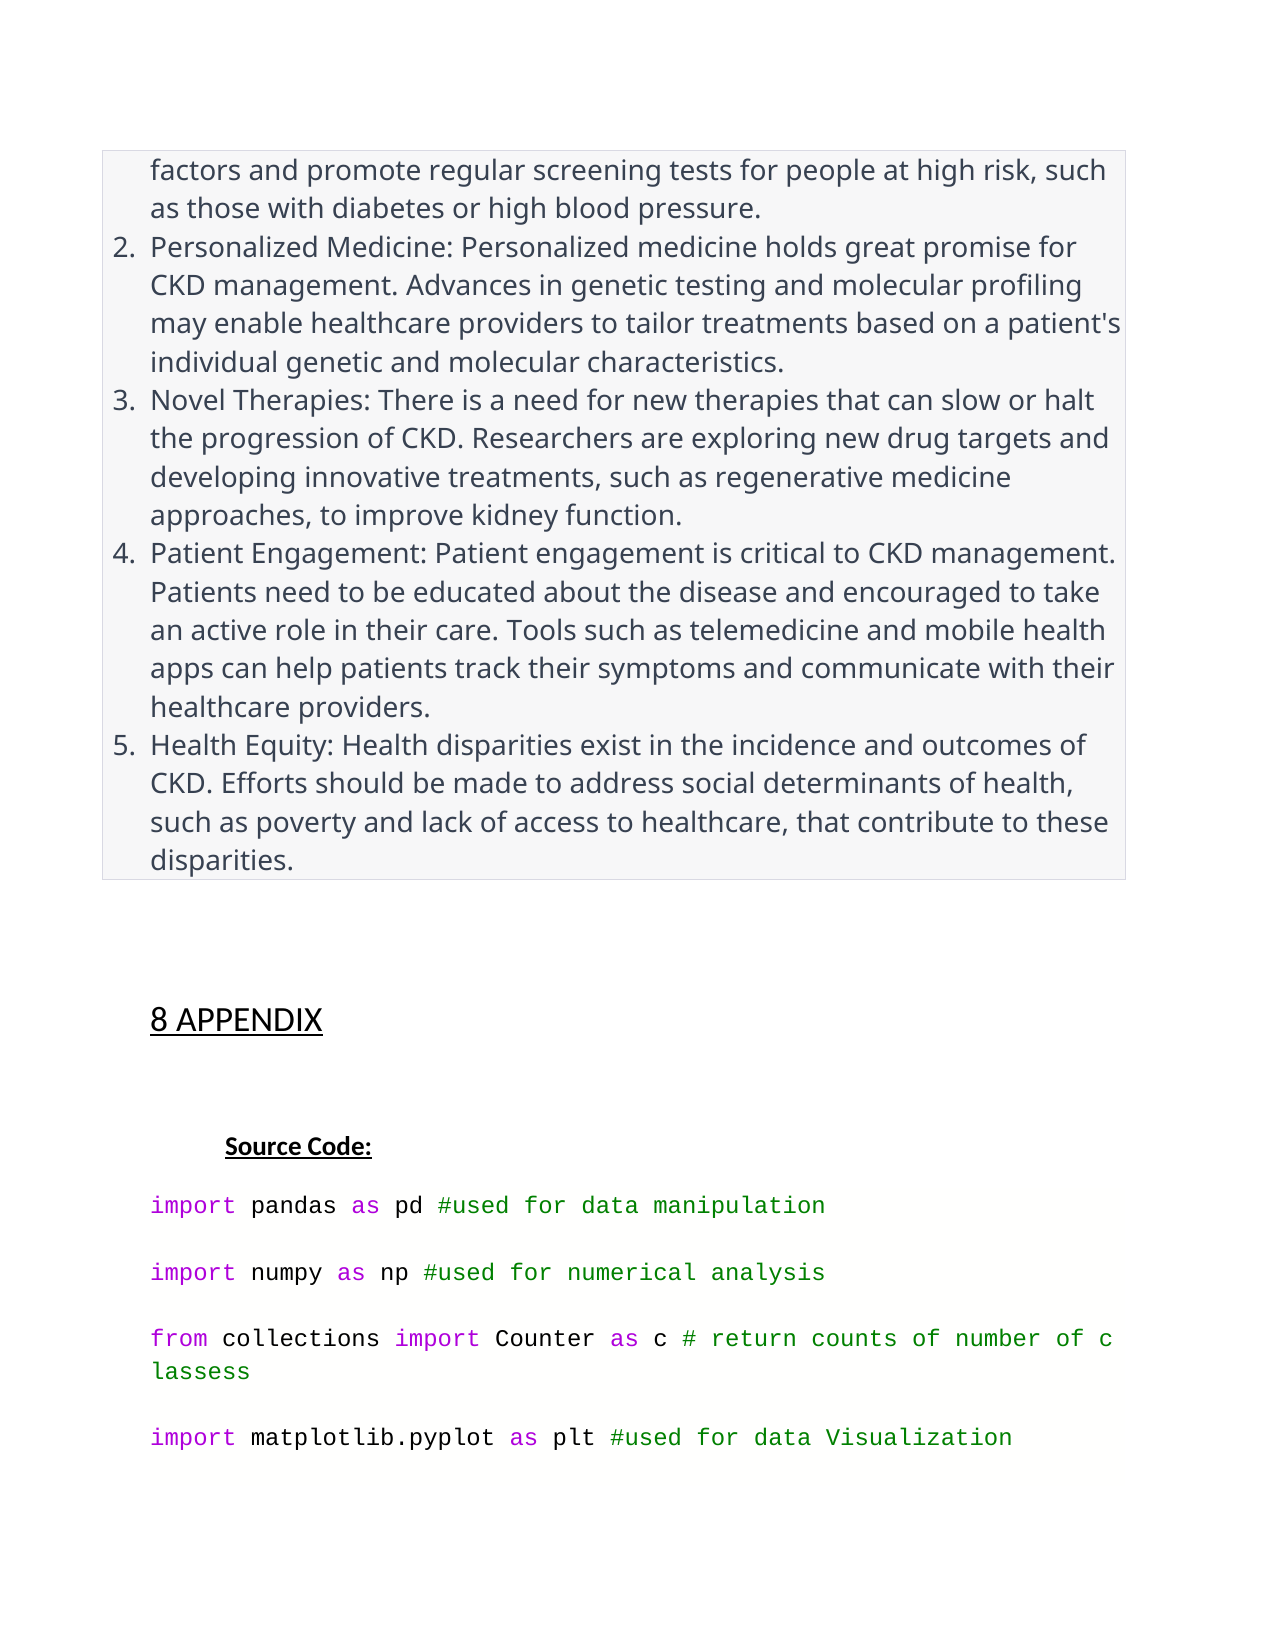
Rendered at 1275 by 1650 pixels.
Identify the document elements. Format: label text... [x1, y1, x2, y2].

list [103, 151, 1125, 227]
list Personalized Medicine: Personalized medicine holds great promise for CKD management. Advances in genetic testing and molecular profiling may enable healthcare providers to tailor treatments based on a patient's individual genetic and molecular characteristics. [103, 227, 1125, 380]
list Source Code: [225, 1129, 1125, 1162]
list Novel Therapies: There is a need for new therapies that can slow or halt the progression of CKD. Researchers are exploring new drug targets and developing innovative treatments, such as regenerative medicine approaches, to improve kidney function. [103, 380, 1125, 533]
text import numpy as np #used for numerical analysis [150, 1254, 1125, 1287]
text import pandas as pd #used for data manipulation [150, 1188, 1125, 1221]
text import matplotlib.pyplot as plt #used for data Visualization [150, 1420, 1125, 1453]
text from collections import Counter as c # return counts of number of classess [150, 1320, 1125, 1387]
list Patient Engagement: Patient engagement is critical to CKD management. Patients need to be educated about the disease and encouraged to take an active role in their care. Tools such as telemedicine and mobile health apps can help patients track their symptoms and communicate with their healthcare providers. [103, 533, 1125, 725]
list Health Equity: Health disparities exist in the incidence and outcomes of CKD. Efforts should be made to address social determinants of health, such as poverty and lack of access to healthcare, that contribute to these disparities. [103, 725, 1125, 879]
text 8 APPENDIX [150, 997, 1125, 1040]
